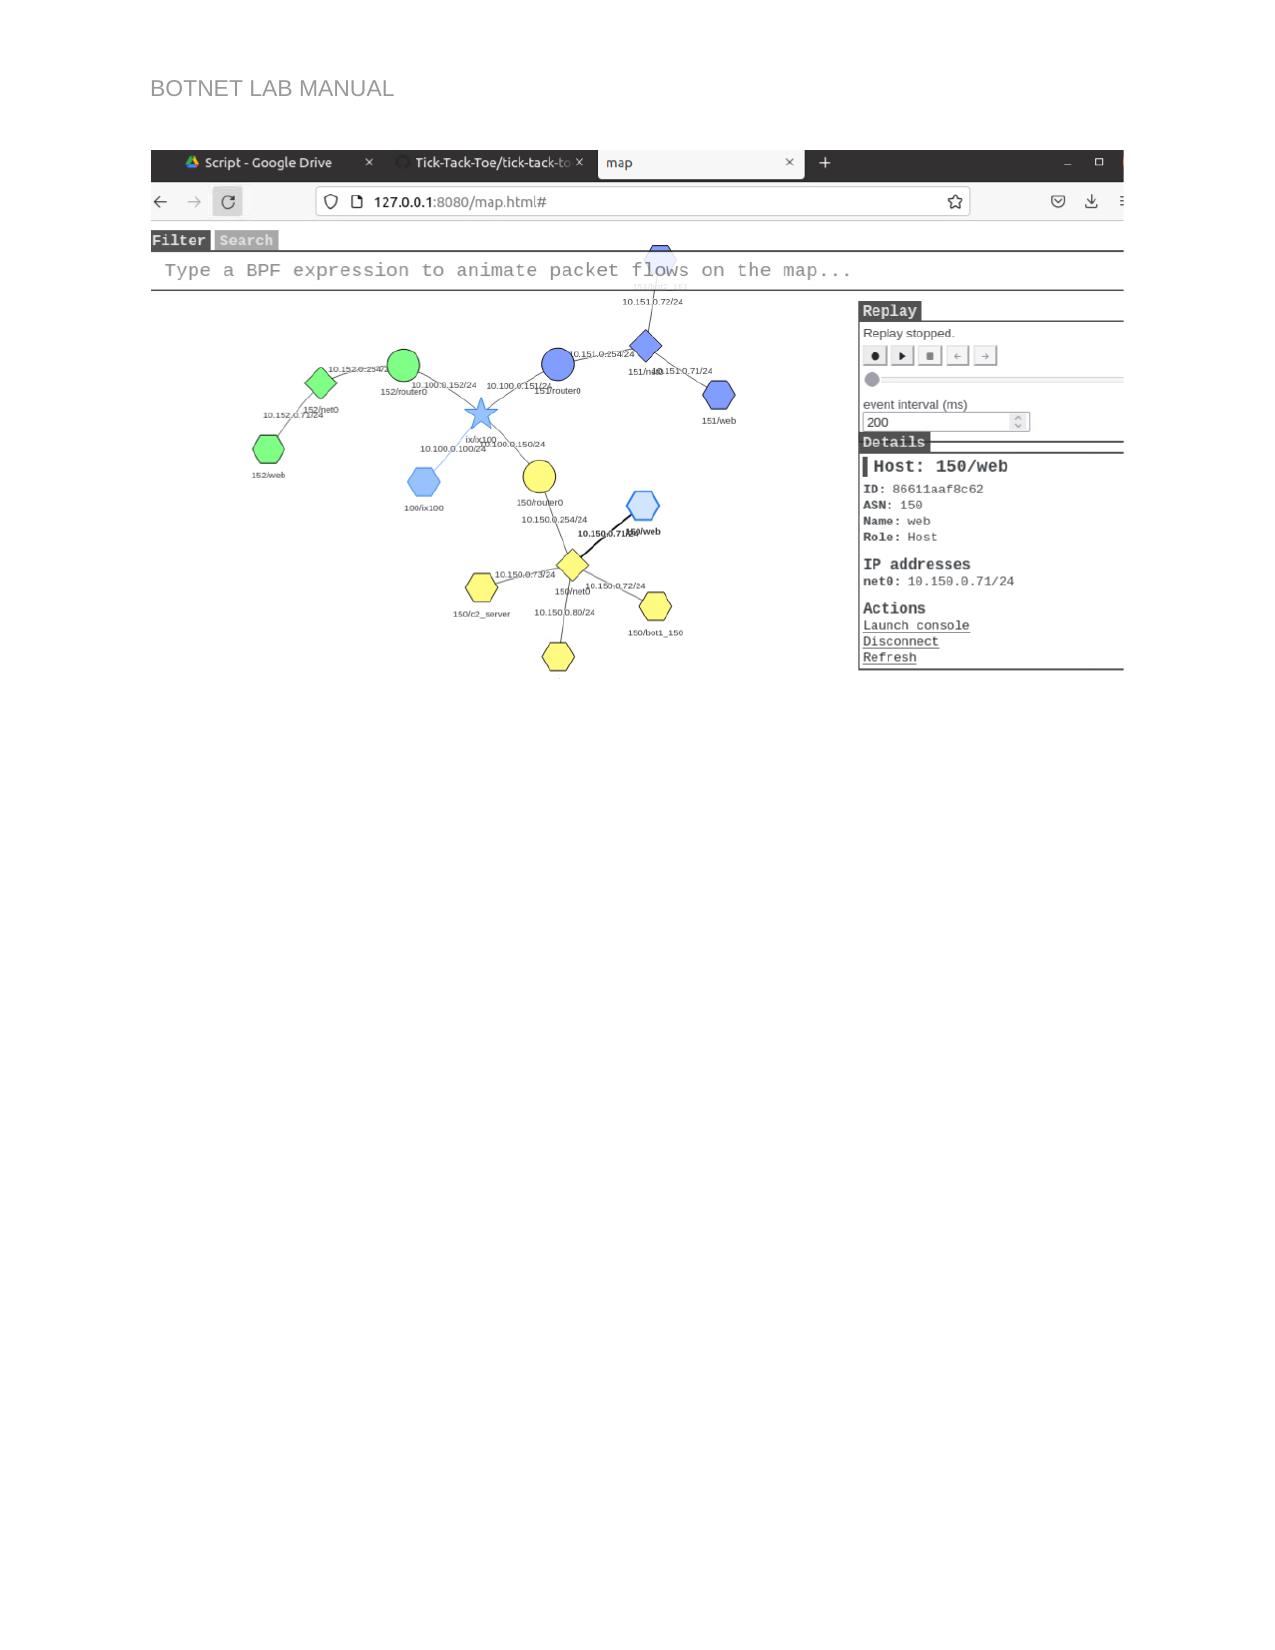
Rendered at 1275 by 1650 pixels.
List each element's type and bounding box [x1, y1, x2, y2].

picture [151, 150, 1124, 679]
